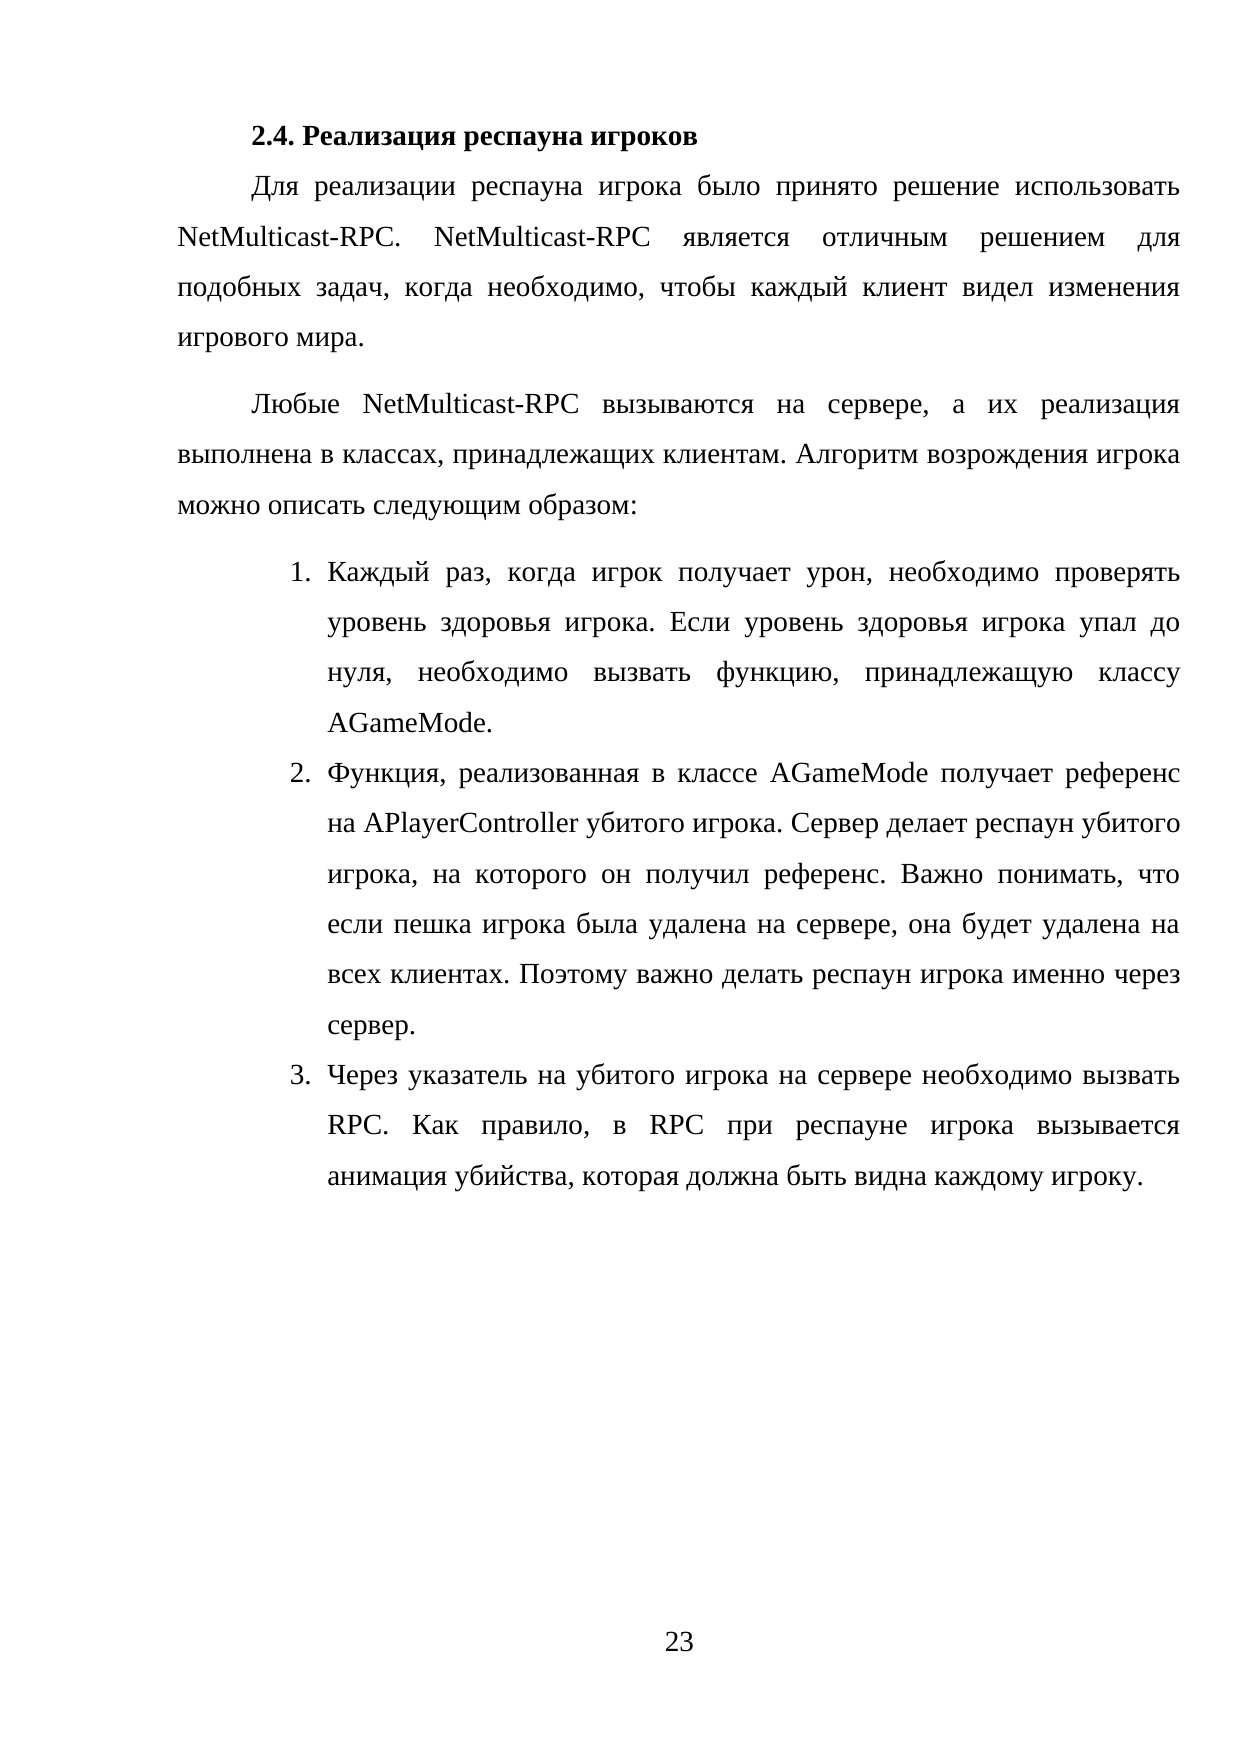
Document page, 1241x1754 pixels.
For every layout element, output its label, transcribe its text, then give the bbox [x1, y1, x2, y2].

text Любые NetMulticast-RPC вызываются на сервере, а их реализация выполнена в классах, принадлежащих клиентам. Алгоритм возрождения игрока можно описать следующим образом: [177, 386, 1181, 521]
text Для реализации респауна игрока было принято решение использовать NetMulticast-RPC. NetMulticast-RPC является отличным решением для подобных задач, когда необходимо, чтобы каждый клиент видел изменения игрового мира. [177, 168, 1181, 353]
list Функция, реализованная в классе AGameMode получает референс на APlayerController убитого игрока. Сервер делает респаун убитого игрока, на которого он получил референс. Важно понимать, что если пешка игрока была удалена на сервере, она будет удалена на всех клиентах. Поэтому важно делать респаун игрока именно через сервер. [289, 755, 1181, 1040]
list Каждый раз, когда игрок получает урон, необходимо проверять уровень здоровья игрока. Если уровень здоровья игрока упал до нуля, необходимо вызвать функцию, принадлежащую классу AGameMode. [289, 554, 1181, 738]
list Через указатель на убитого игрока на сервере необходимо вызвать RPC. Как правило, в RPC при респауне игрока вызывается анимация убийства, которая должна быть видна каждому игроку. [289, 1057, 1181, 1191]
subtitle 2.4. Реализация респауна игроков [177, 118, 1181, 152]
